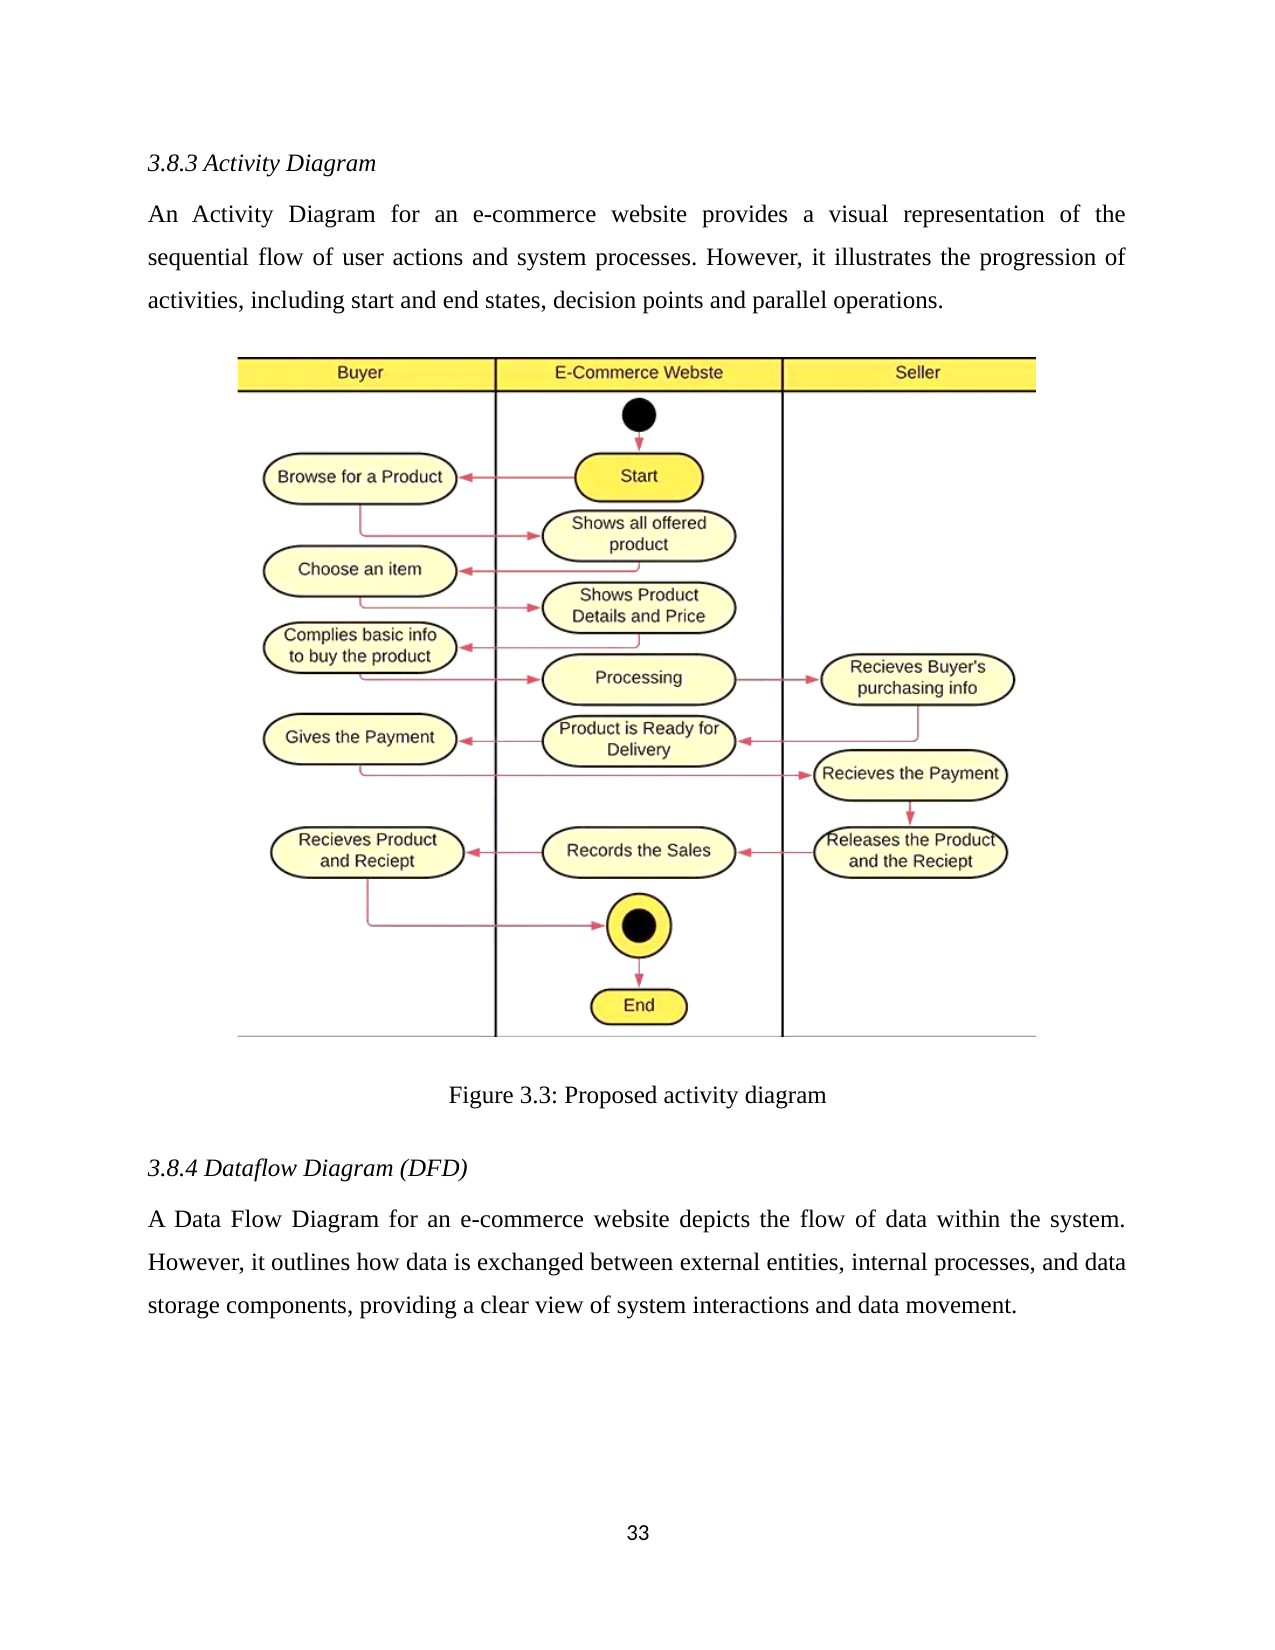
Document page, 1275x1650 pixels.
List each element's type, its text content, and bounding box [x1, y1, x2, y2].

text A Data Flow Diagram for an e-commerce website depicts the flow of data within the system. However, it outlines how data is exchanged between external entities, internal processes, and data storage components, providing a clear view of system interactions and data movement. [148, 1204, 1127, 1319]
text An Activity Diagram for an e-commerce website provides a visual representation of the sequential flow of user actions and system processes. However, it illustrates the progression of activities, including start and end states, decision points and parallel operations. [148, 199, 1127, 314]
subtitle 3.8.3 Activity Diagram [148, 148, 1127, 176]
picture [237, 357, 1036, 1037]
text Figure 3.3: Proposed activity diagram [148, 1080, 1127, 1109]
subtitle 3.8.4 Dataflow Diagram (DFD) [148, 1153, 1127, 1181]
